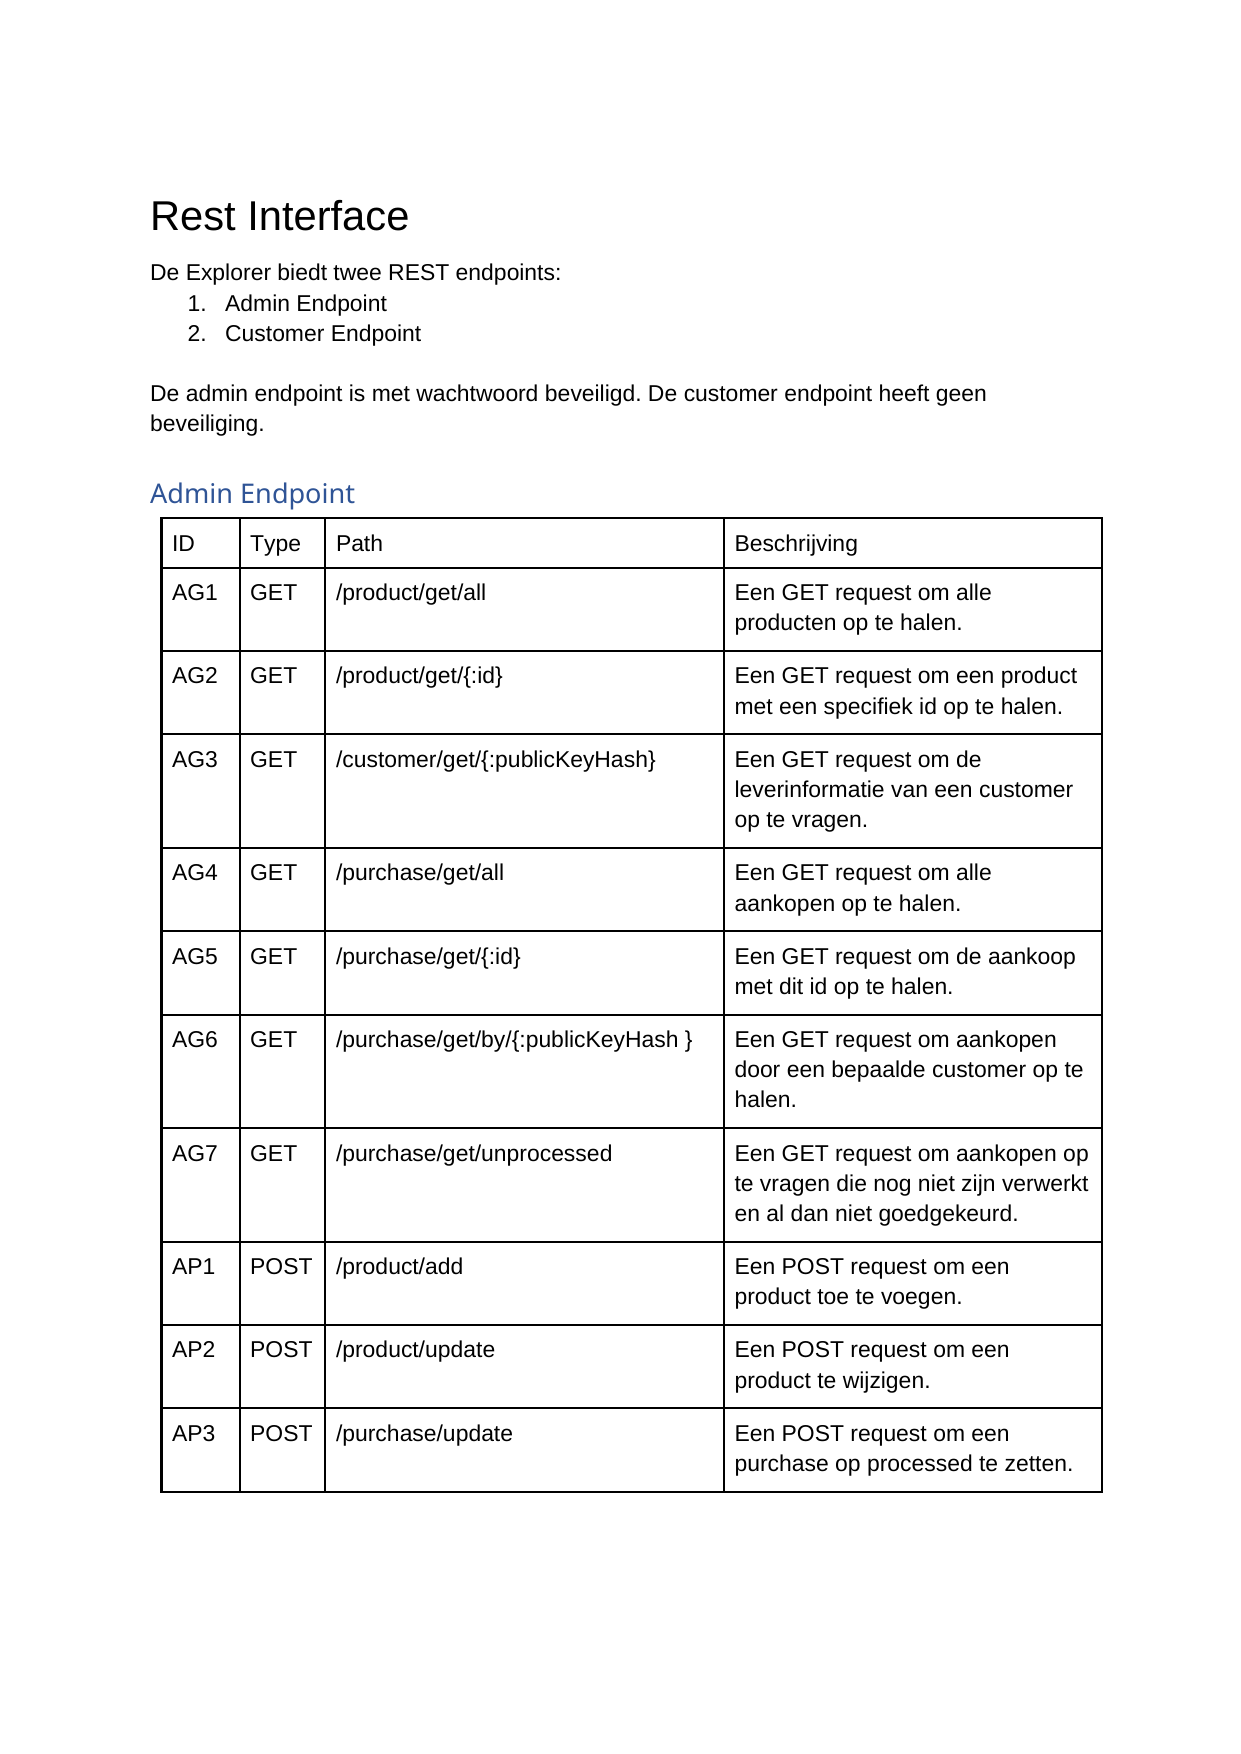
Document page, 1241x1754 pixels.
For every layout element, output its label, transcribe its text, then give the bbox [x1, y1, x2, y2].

table_cell Een GET request om aankopen op te vragen die nog niet zijn verwerkt en al dan niet goedgekeurd. [725, 1129, 1101, 1241]
table_cell POST [241, 1243, 324, 1324]
table_cell Een GET request om alle producten op te halen. [725, 569, 1101, 650]
subtitle Rest Interface [150, 192, 1090, 239]
table_cell POST [241, 1409, 324, 1491]
list Admin Endpoint [187, 289, 1090, 316]
table_cell GET [241, 735, 324, 847]
table_cell /product/add [326, 1243, 723, 1324]
table_cell /purchase/get/unprocessed [326, 1129, 723, 1241]
table_cell GET [241, 652, 324, 733]
table_cell GET [241, 1129, 324, 1241]
text De Explorer biedt twee REST endpoints: [150, 259, 1090, 286]
table_cell /product/get/all [326, 569, 723, 650]
table_cell Een POST request om een product toe te voegen. [725, 1243, 1101, 1324]
table_cell /purchase/get/all [326, 849, 723, 930]
list Customer Endpoint [187, 320, 1090, 346]
table_cell AG3 [163, 735, 239, 847]
table_cell /product/get/{:id} [326, 652, 723, 733]
table_cell /product/update [326, 1326, 723, 1407]
table_cell GET [241, 849, 324, 930]
table_cell /purchase/get/{:id} [326, 932, 723, 1013]
table_cell GET [241, 569, 324, 650]
table_cell AP1 [163, 1243, 239, 1324]
table_cell Een GET request om de aankoop met dit id op te halen. [725, 932, 1101, 1013]
table_cell Een GET request om de leverinformatie van een customer op te vragen. [725, 735, 1101, 847]
subtitle Admin Endpoint [150, 475, 1090, 512]
table_header ID [163, 519, 239, 567]
table_cell Een POST request om een product te wijzigen. [725, 1326, 1101, 1407]
table_cell GET [241, 932, 324, 1013]
table_header Path [326, 519, 723, 567]
table_header Type [241, 519, 324, 567]
text De admin endpoint is met wachtwoord beveiligd. De customer endpoint heeft geen beveiliging. [150, 380, 1090, 437]
table_cell AG5 [163, 932, 239, 1013]
table_cell AG1 [163, 569, 239, 650]
table_cell /purchase/get/by/{:publicKeyHash } [326, 1016, 723, 1127]
table_cell AP2 [163, 1326, 239, 1407]
table_cell POST [241, 1326, 324, 1407]
table_cell Een GET request om een product met een specifiek id op te halen. [725, 652, 1101, 733]
table_cell AG6 [163, 1016, 239, 1127]
table_cell AG4 [163, 849, 239, 930]
table_cell GET [241, 1016, 324, 1127]
table_cell AG2 [163, 652, 239, 733]
table_header Beschrijving [725, 519, 1101, 567]
table_cell AG7 [163, 1129, 239, 1241]
table_cell Een GET request om alle aankopen op te halen. [725, 849, 1101, 930]
table_cell Een POST request om een purchase op processed te zetten. [725, 1409, 1101, 1491]
table_cell /customer/get/{:publicKeyHash} [326, 735, 723, 847]
table_cell /purchase/update [326, 1409, 723, 1491]
table_cell AP3 [163, 1409, 239, 1491]
table_cell Een GET request om aankopen door een bepaalde customer op te halen. [725, 1016, 1101, 1127]
